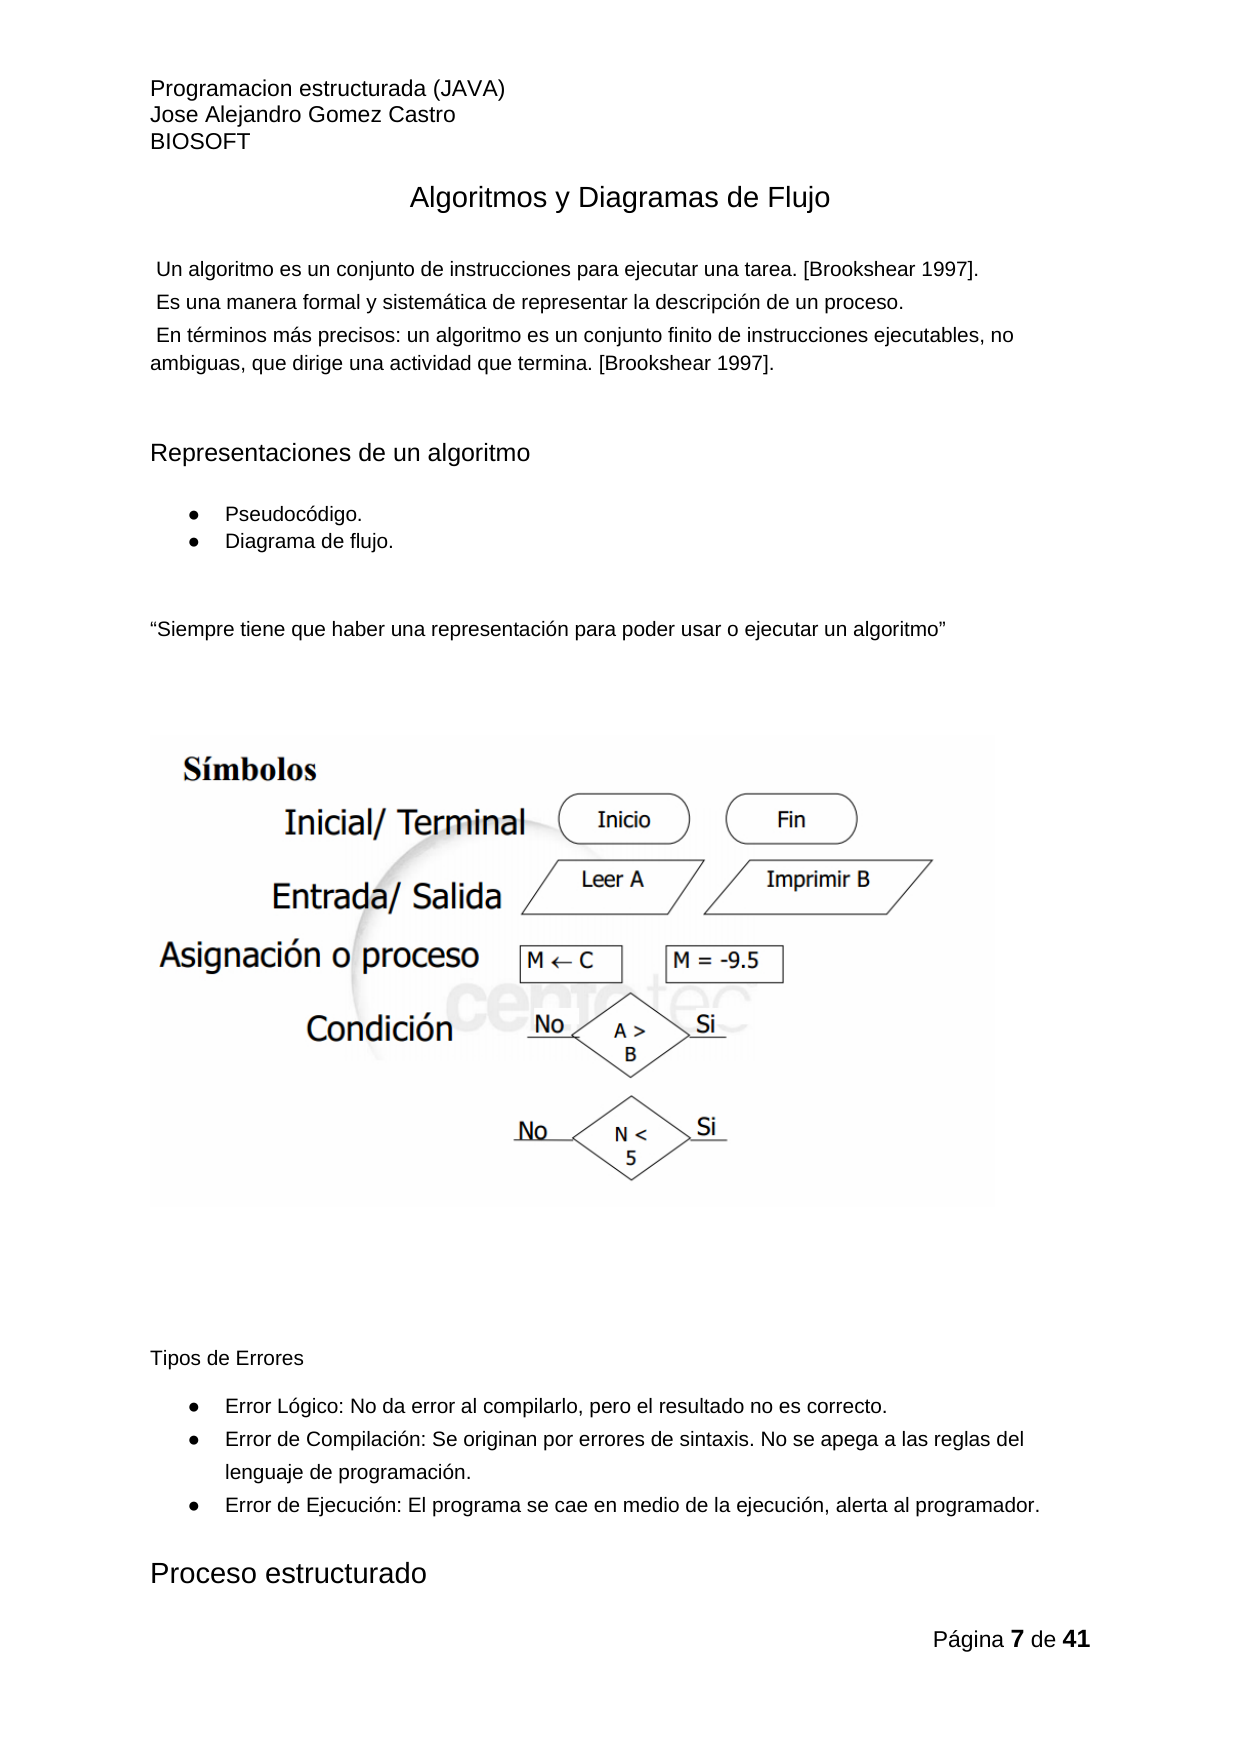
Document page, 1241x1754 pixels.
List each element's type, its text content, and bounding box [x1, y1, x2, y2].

text Representaciones de un algoritmo [150, 438, 1090, 467]
text “Siempre tiene que haber una representación para poder usar o ejecutar un algoritmo” [150, 617, 1090, 641]
text En términos más precisos: un algoritmo es un conjunto finito de instrucciones ejecutables, no ambiguas, que dirige una actividad que termina. [Brookshear 1997]. [150, 323, 1090, 374]
list Error de Compilación: Se originan por errores de sintaxis. No se apega a las reglas del lenguaje de programación. [187, 1427, 1090, 1484]
list Diagrama de flujo. [187, 529, 1090, 553]
list Pseudocódigo. [187, 502, 1090, 526]
text Proceso estructurado [150, 1556, 1090, 1590]
text Tipos de Errores [150, 1346, 1090, 1370]
text Es una manera formal y sistemática de representar la descripción de un proceso. [150, 290, 1090, 314]
picture [150, 735, 995, 1207]
list Error Lógico: No da error al compilarlo, pero el resultado no es correcto. [187, 1394, 1090, 1418]
text Un algoritmo es un conjunto de instrucciones para ejecutar una tarea. [Brookshear 1997]. [150, 257, 1090, 281]
list Error de Ejecución: El programa se cae en medio de la ejecución, alerta al programador. [187, 1493, 1090, 1517]
text Algoritmos y Diagramas de Flujo [150, 180, 1090, 214]
